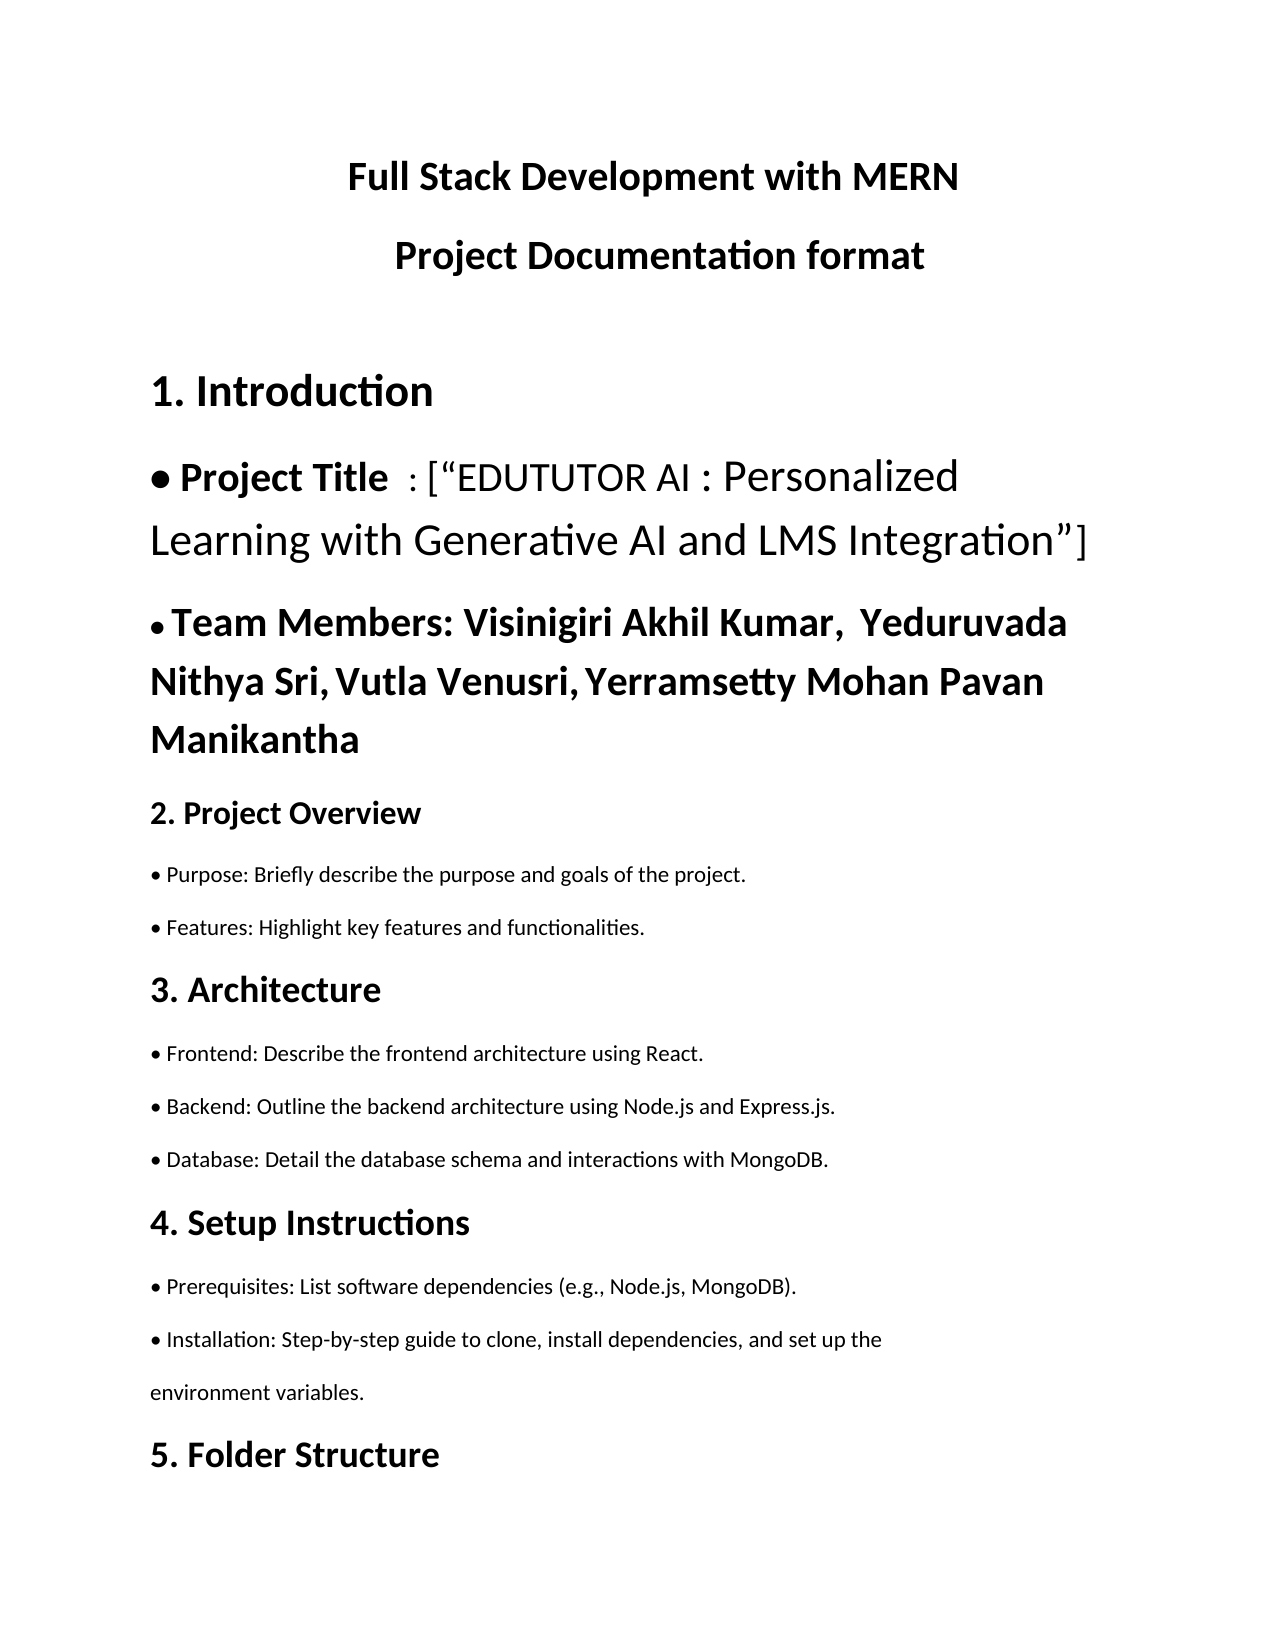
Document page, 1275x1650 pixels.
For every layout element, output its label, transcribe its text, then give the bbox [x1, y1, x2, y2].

text • Database: Detail the database schema and interactions with MongoDB. [150, 1145, 1125, 1173]
text • Installation: Step-by-step guide to clone, install dependencies, and set up the [150, 1325, 1125, 1353]
text 3. Architecture [150, 966, 1125, 1012]
text • Frontend: Describe the frontend architecture using React. [150, 1039, 1125, 1067]
text 1. Introduction [150, 362, 1125, 417]
text environment variables. [150, 1378, 1125, 1406]
text • Project Title : [“EDUTUTOR AI : Personalized Learning with Generative AI and LMS Integration”] [150, 447, 1125, 567]
text 2. Project Overview [150, 792, 1125, 833]
text • Team Members: Visinigiri Akhil Kumar, Yeduruvada Nithya Sri, Vutla Venusri, Yerramsetty Mohan Pavan Manikantha [150, 596, 1125, 764]
text • Backend: Outline the backend architecture using Node.js and Express.js. [150, 1092, 1125, 1120]
text Full Stack Development with MERN [150, 150, 1125, 201]
text • Prerequisites: List software dependencies (e.g., Node.js, MongoDB). [150, 1272, 1125, 1300]
text 4. Setup Instructions [150, 1198, 1125, 1244]
text 5. Folder Structure [150, 1431, 1125, 1477]
text • Purpose: Briefly describe the purpose and goals of the project. [150, 860, 1125, 888]
text Project Documentation format [150, 229, 1125, 280]
text • Features: Highlight key features and functionalities. [150, 913, 1125, 941]
